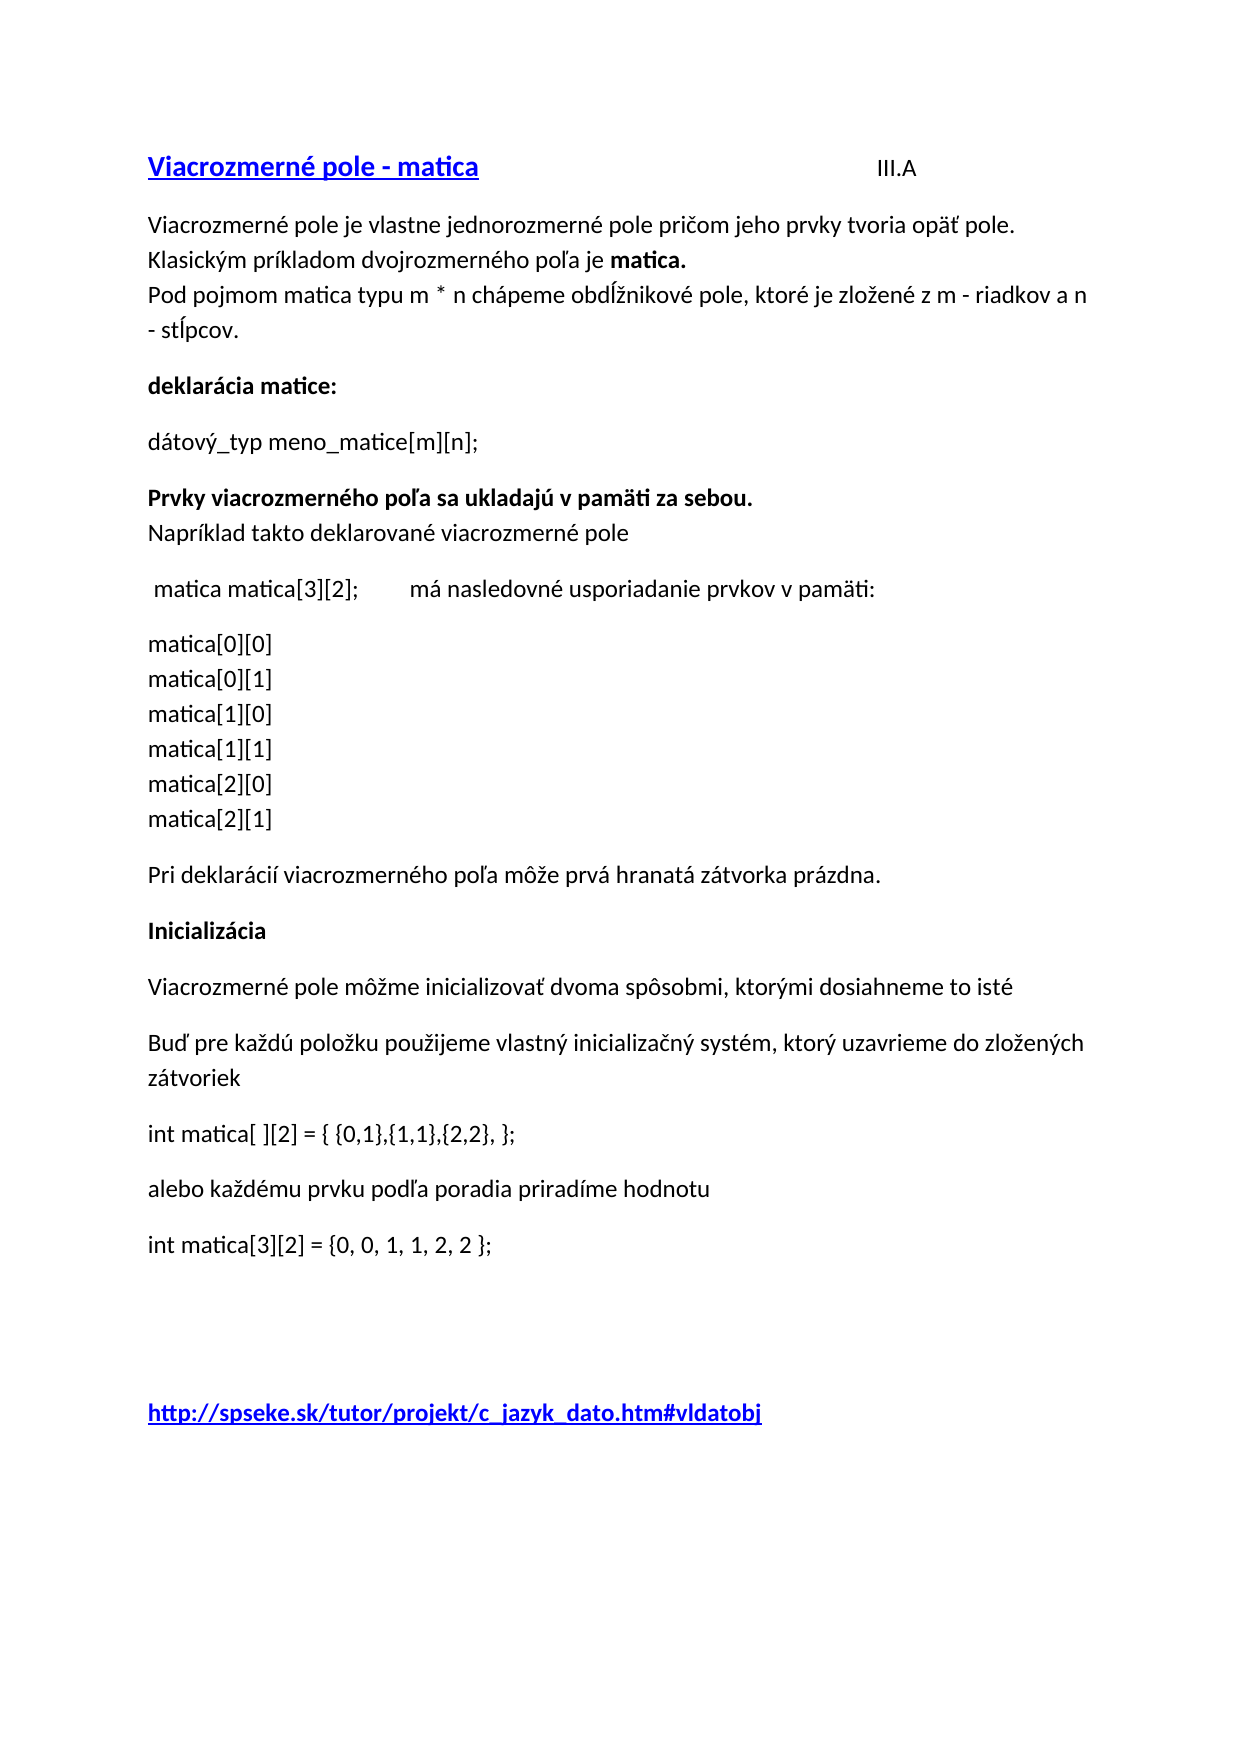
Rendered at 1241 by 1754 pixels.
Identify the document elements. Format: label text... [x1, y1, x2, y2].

text matica matica[3][2]; má nasledovné usporiadanie prvkov v pamäti: [148, 573, 1093, 603]
text Viacrozmerné pole je vlastne jednorozmerné pole pričom jeho prvky tvoria opäť pole. Klasickým príkladom dvojrozmerného poľa je matica. Pod pojmom matica typu m * n chápeme obdĺžnikové pole, ktoré je zložené z m - riadkov a n - stĺpcov. [148, 209, 1093, 345]
text int matica[3][2] = {0, 0, 1, 1, 2, 2 }; [148, 1229, 1093, 1260]
text int matica[ ][2] = { {0,1},{1,1},{2,2}, }; [148, 1118, 1093, 1148]
text alebo každému prvku podľa poradia priradíme hodnotu [148, 1173, 1093, 1204]
text Prvky viacrozmerného poľa sa ukladajú v pamäti za sebou. Napríklad takto deklarované viacrozmerné pole [148, 482, 1093, 547]
text deklarácia matice: [148, 370, 1093, 401]
text Viacrozmerné pole - matica III.A [148, 148, 1093, 183]
text Viacrozmerné pole môžme inicializovať dvoma spôsobmi, ktorými dosiahneme to isté [148, 971, 1093, 1002]
text matica[0][0] matica[0][1] matica[1][0] matica[1][1] matica[2][0] matica[2][1] [148, 628, 1093, 834]
text Buď pre každú položku použijeme vlastný inicializačný systém, ktorý uzavrieme do zložených zátvoriek [148, 1027, 1093, 1092]
text Pri deklarácií viacrozmerného poľa môže prvá hranatá zátvorka prázdna. [148, 859, 1093, 890]
text http://spseke.sk/tutor/projekt/c_jazyk_dato.htm#vldatobj [148, 1397, 1093, 1427]
text Inicializácia [148, 915, 1093, 946]
text dátový_typ meno_matice[m][n]; [148, 426, 1093, 457]
